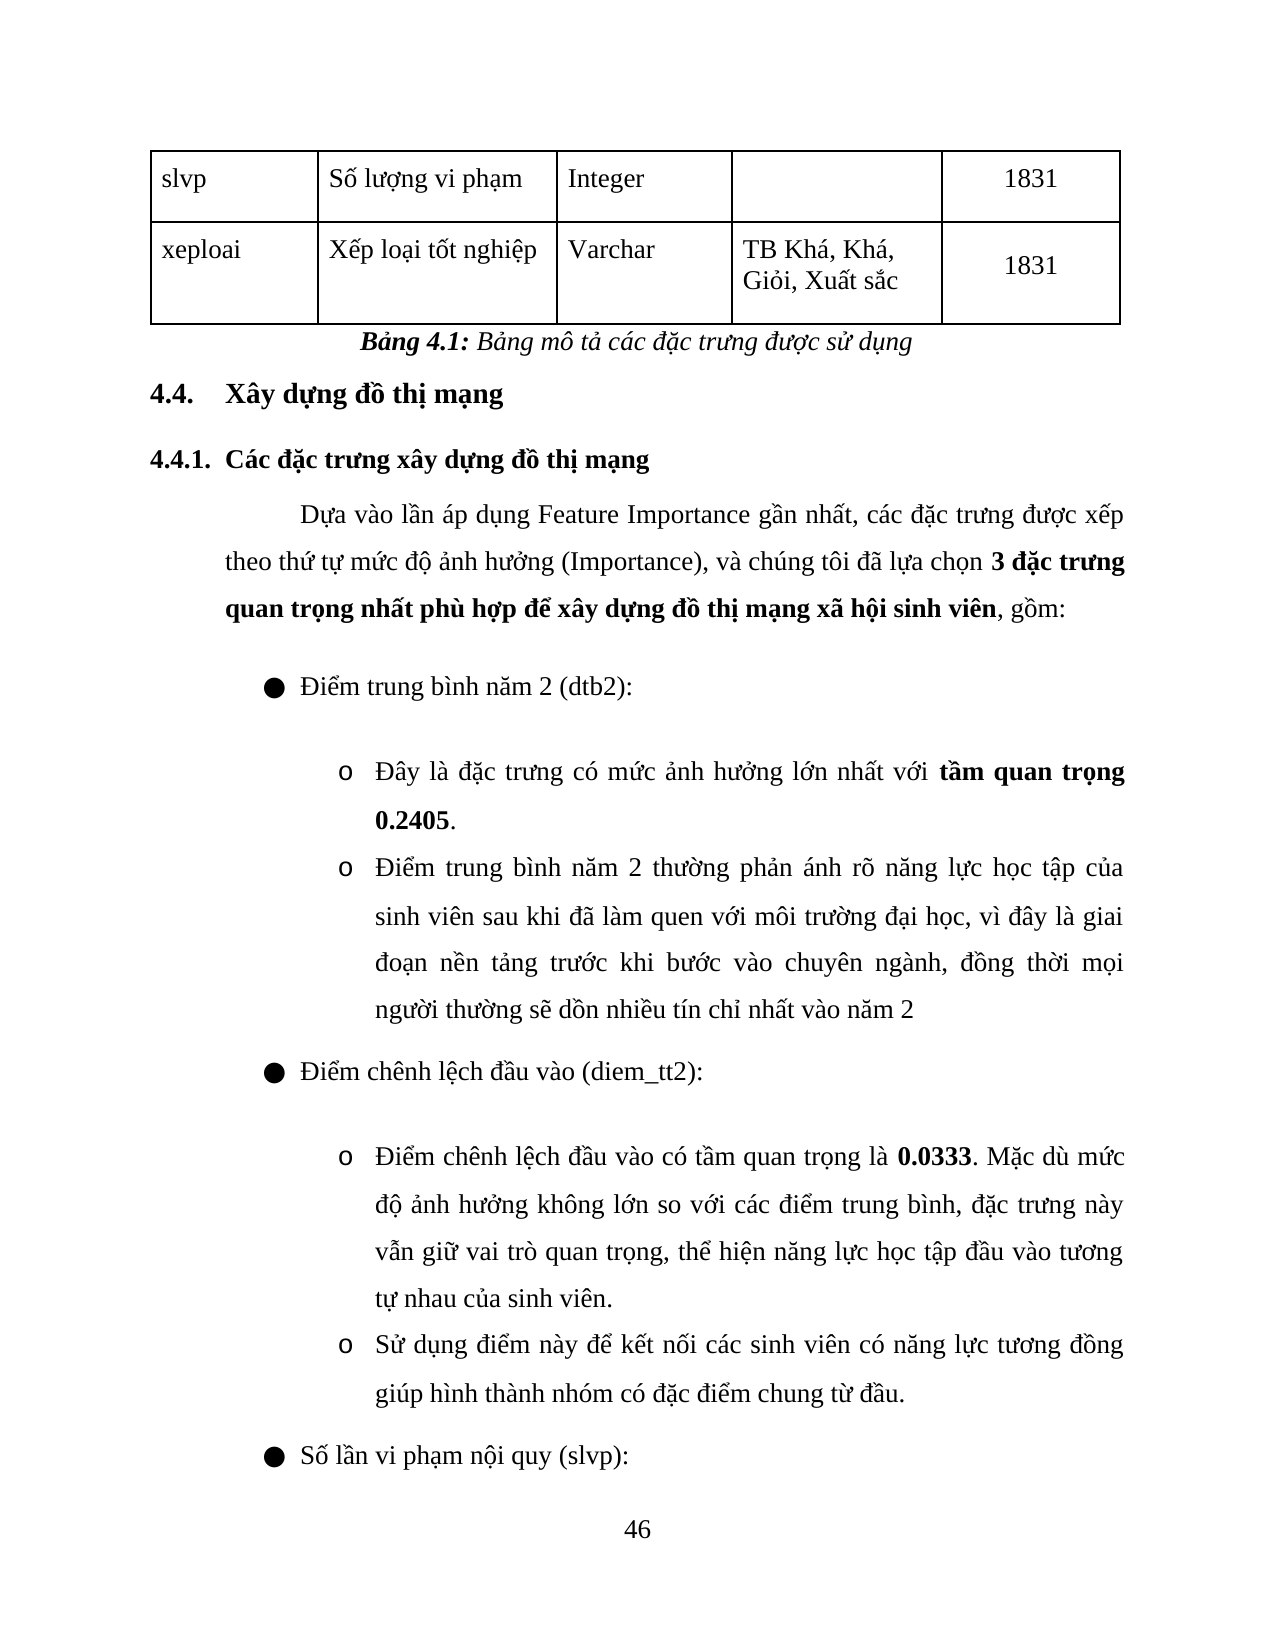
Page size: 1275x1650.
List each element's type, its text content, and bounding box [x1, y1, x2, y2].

list Điểm chênh lệch đầu vào có tầm quan trọng là 0.0333. Mặc dù mức độ ảnh hưởng không lớn so với các điểm trung bình, đặc trưng này vẫn giữ vai trò quan trọng, thể hiện năng lực học tập đầu vào tương tự nhau của sinh viên. [337, 1140, 1125, 1313]
table_cell xeploai [152, 223, 317, 323]
text Dựa vào lần áp dụng Feature Importance gần nhất, các đặc trưng được xếp theo thứ tự mức độ ảnh hưởng (Importance), và chúng tôi đã lựa chọn 3 đặc trưng quan trọng nhất phù hợp để xây dựng đồ thị mạng xã hội sinh viên, gồm: [225, 499, 1125, 623]
list Đây là đặc trưng có mức ảnh hưởng lớn nhất với tầm quan trọng 0.2405. [337, 755, 1125, 835]
text Bảng 4.1: Bảng mô tả các đặc trưng được sử dụng [150, 325, 1125, 356]
table_cell Varchar [558, 223, 731, 323]
list Điểm trung bình năm 2 (dtb2): [262, 655, 1125, 711]
table_cell 1831 [943, 223, 1119, 323]
table_cell Xếp loại tốt nghiệp [319, 223, 556, 323]
table_cell Số lượng vi phạm [319, 152, 556, 221]
table_cell TB Khá, Khá, Giỏi, Xuất sắc [733, 223, 941, 323]
subtitle 4.4.1. Các đặc trưng xây dựng đồ thị mạng [150, 444, 1125, 475]
list Số lần vi phạm nội quy (slvp): [262, 1424, 1125, 1480]
table_cell [733, 152, 941, 221]
list Sử dụng điểm này để kết nối các sinh viên có năng lực tương đồng giúp hình thành nhóm có đặc điểm chung từ đầu. [337, 1329, 1125, 1409]
table_cell 1831 [943, 152, 1119, 221]
subtitle 4.4. Xây dựng đồ thị mạng [150, 377, 1125, 410]
table_cell slvp [152, 152, 317, 221]
table_cell Integer [558, 152, 731, 221]
list Điểm chênh lệch đầu vào (diem_tt2): [262, 1040, 1125, 1095]
list Điểm trung bình năm 2 thường phản ánh rõ năng lực học tập của sinh viên sau khi đã làm quen với môi trường đại học, vì đây là giai đoạn nền tảng trước khi bước vào chuyên ngành, đồng thời mọi người thường sẽ dồn nhiều tín chỉ nhất vào năm 2 [337, 851, 1125, 1024]
